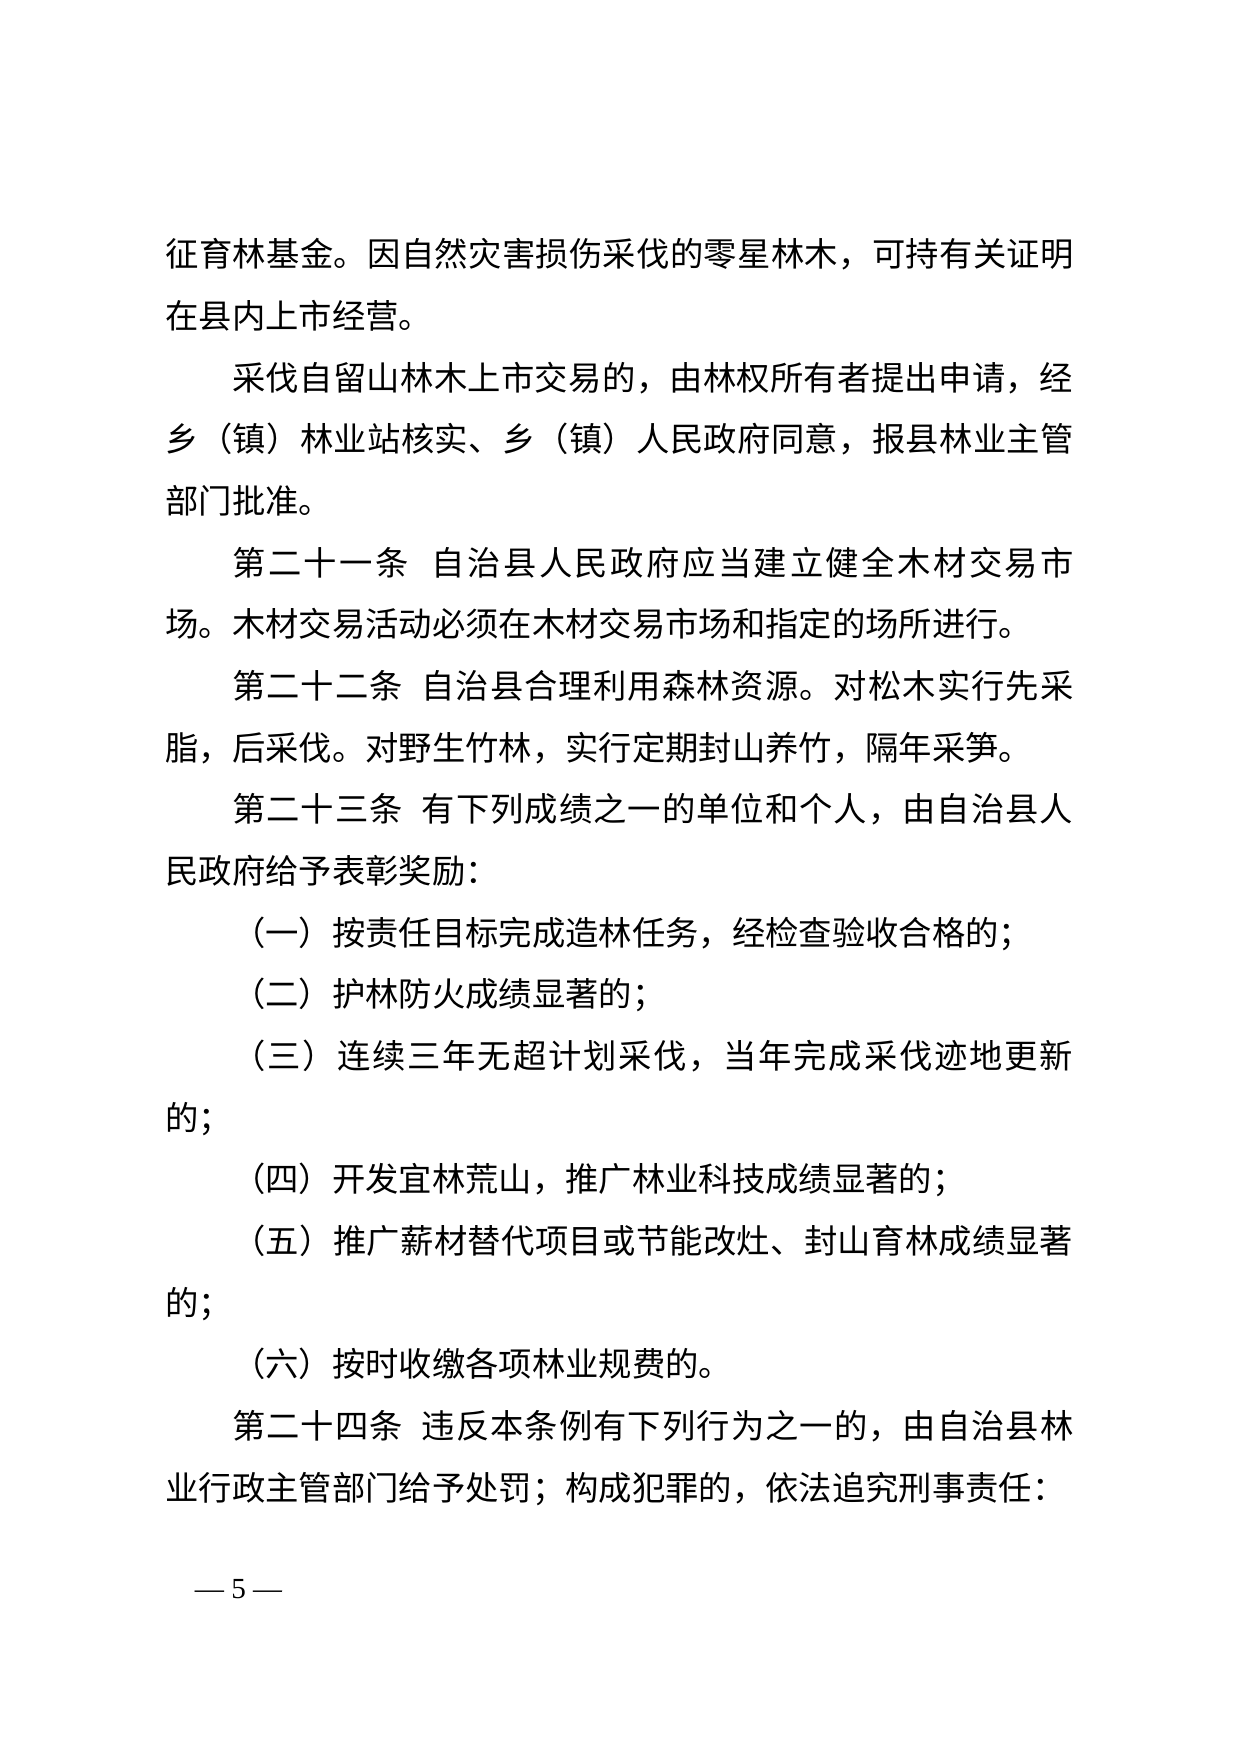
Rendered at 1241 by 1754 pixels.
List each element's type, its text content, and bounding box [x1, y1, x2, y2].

text （三）连续三年无超计划采伐，当年完成采伐迹地更新的； [165, 1019, 1075, 1142]
text 第二十二条 自治县合理利用森林资源。对松木实行先采脂，后采伐。对野生竹林，实行定期封山养竹，隔年采笋。 [165, 649, 1075, 772]
text 采伐自留山林木上市交易的，由林权所有者提出申请，经乡（镇）林业站核实、乡（镇）人民政府同意，报县林业主管部门批准。 [165, 341, 1075, 526]
text （五）推广薪材替代项目或节能改灶、封山育林成绩显著的； [165, 1204, 1075, 1327]
text （四）开发宜林荒山，推广林业科技成绩显著的； [165, 1142, 1075, 1204]
text 第二十一条 自治县人民政府应当建立健全木材交易市场。木材交易活动必须在木材交易市场和指定的场所进行。 [165, 526, 1075, 649]
text 第二十三条 有下列成绩之一的单位和个人，由自治县人民政府给予表彰奖励： [165, 772, 1075, 896]
text （六）按时收缴各项林业规费的。 [165, 1327, 1075, 1389]
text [165, 217, 1075, 341]
text （二）护林防火成绩显著的； [165, 957, 1075, 1019]
text 第二十四条 违反本条例有下列行为之一的，由自治县林业行政主管部门给予处罚；构成犯罪的，依法追究刑事责任： [165, 1389, 1075, 1512]
text （一）按责任目标完成造林任务，经检查验收合格的； [165, 896, 1075, 957]
